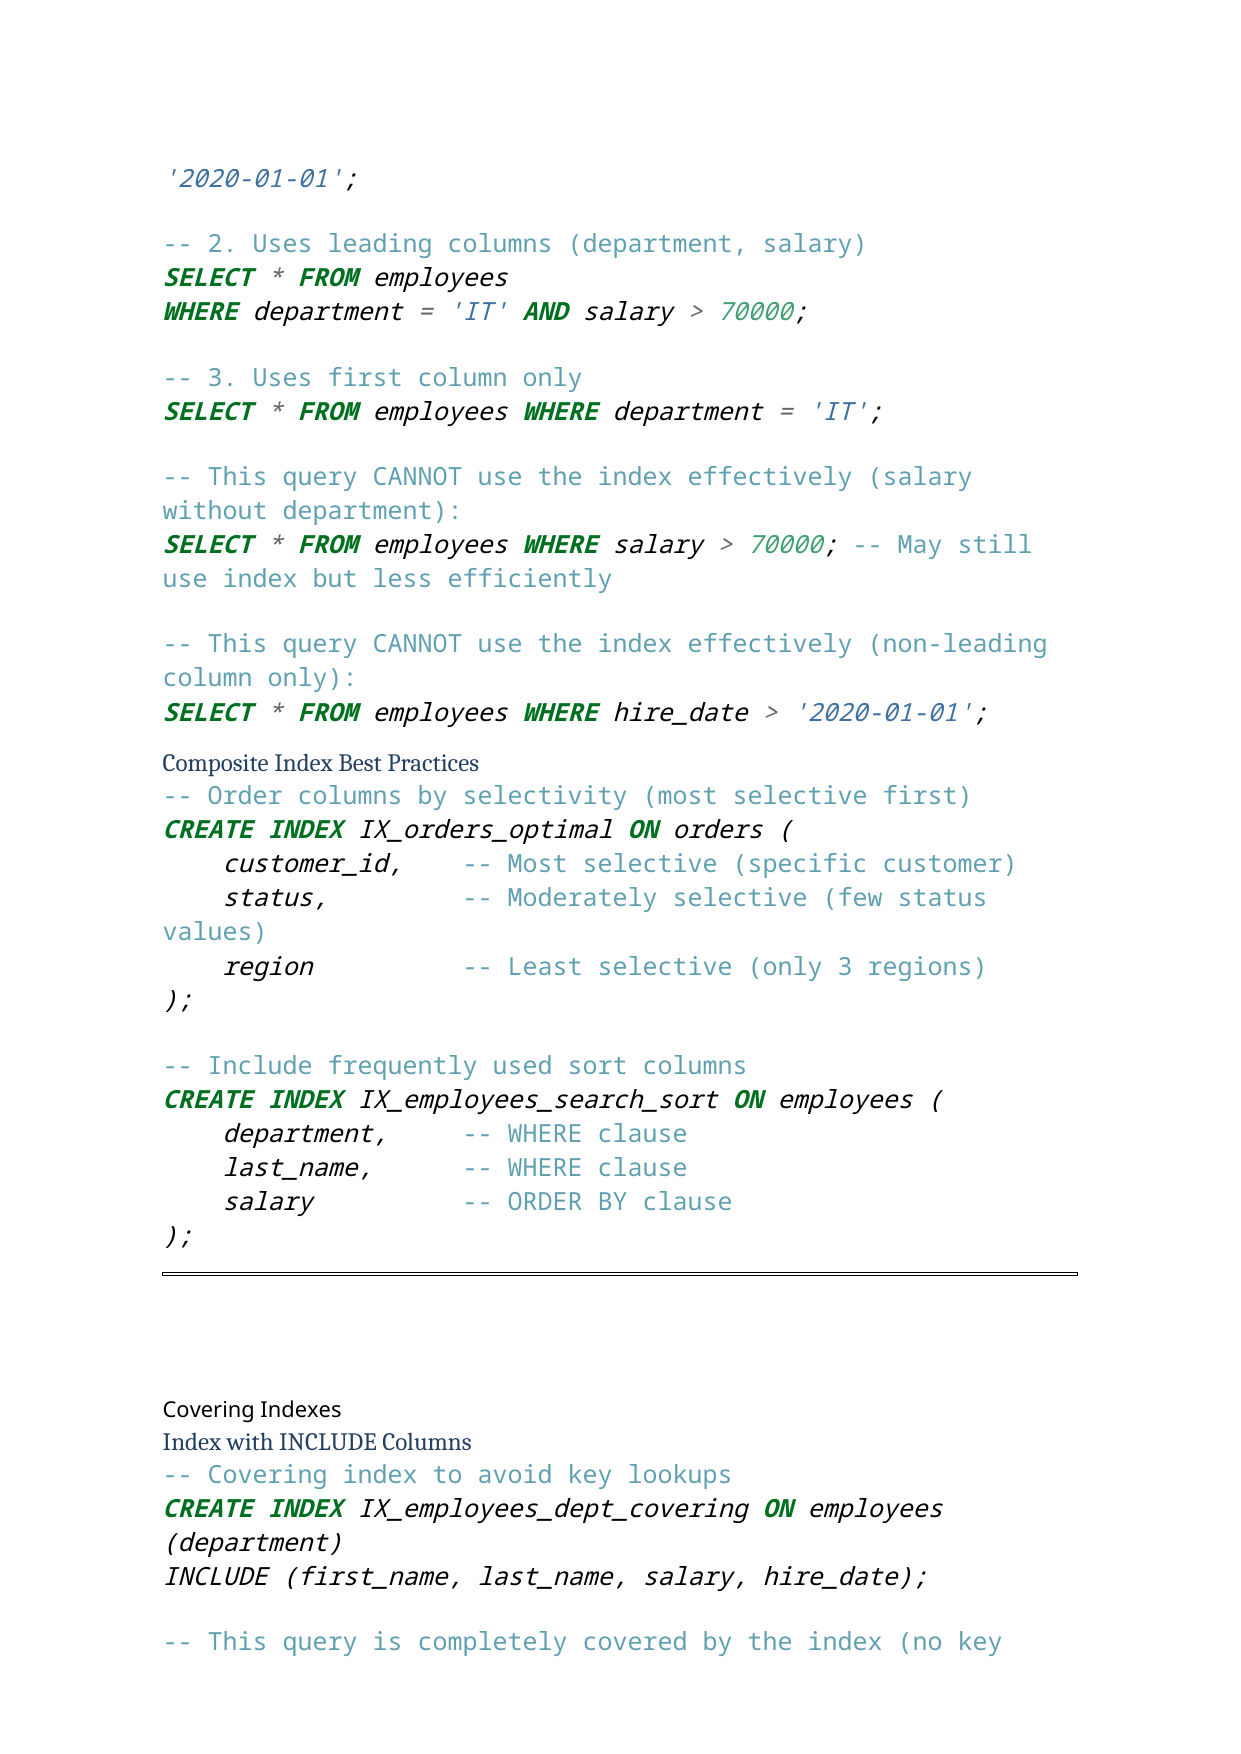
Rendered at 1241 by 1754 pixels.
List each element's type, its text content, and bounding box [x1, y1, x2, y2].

subtitle Index with INCLUDE Columns [162, 1428, 1078, 1456]
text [162, 160, 1078, 728]
subtitle Composite Index Best Practices [162, 749, 1078, 778]
subtitle Covering Indexes [162, 1394, 1078, 1423]
text -- Order columns by selectivity (most selective first) CREATE INDEX IX_orders_optimal ON orders ( customer_id, -- Most selective (specific customer) status, -- Moderately selective (few status values) region -- Least selective (only 3 regions) ); -- Include frequently used sort columns CREATE INDEX IX_employees_search_sort ON employees ( department, -- WHERE clause last_name, -- WHERE clause salary -- ORDER BY clause ); [162, 778, 1078, 1252]
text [162, 1456, 1078, 1658]
